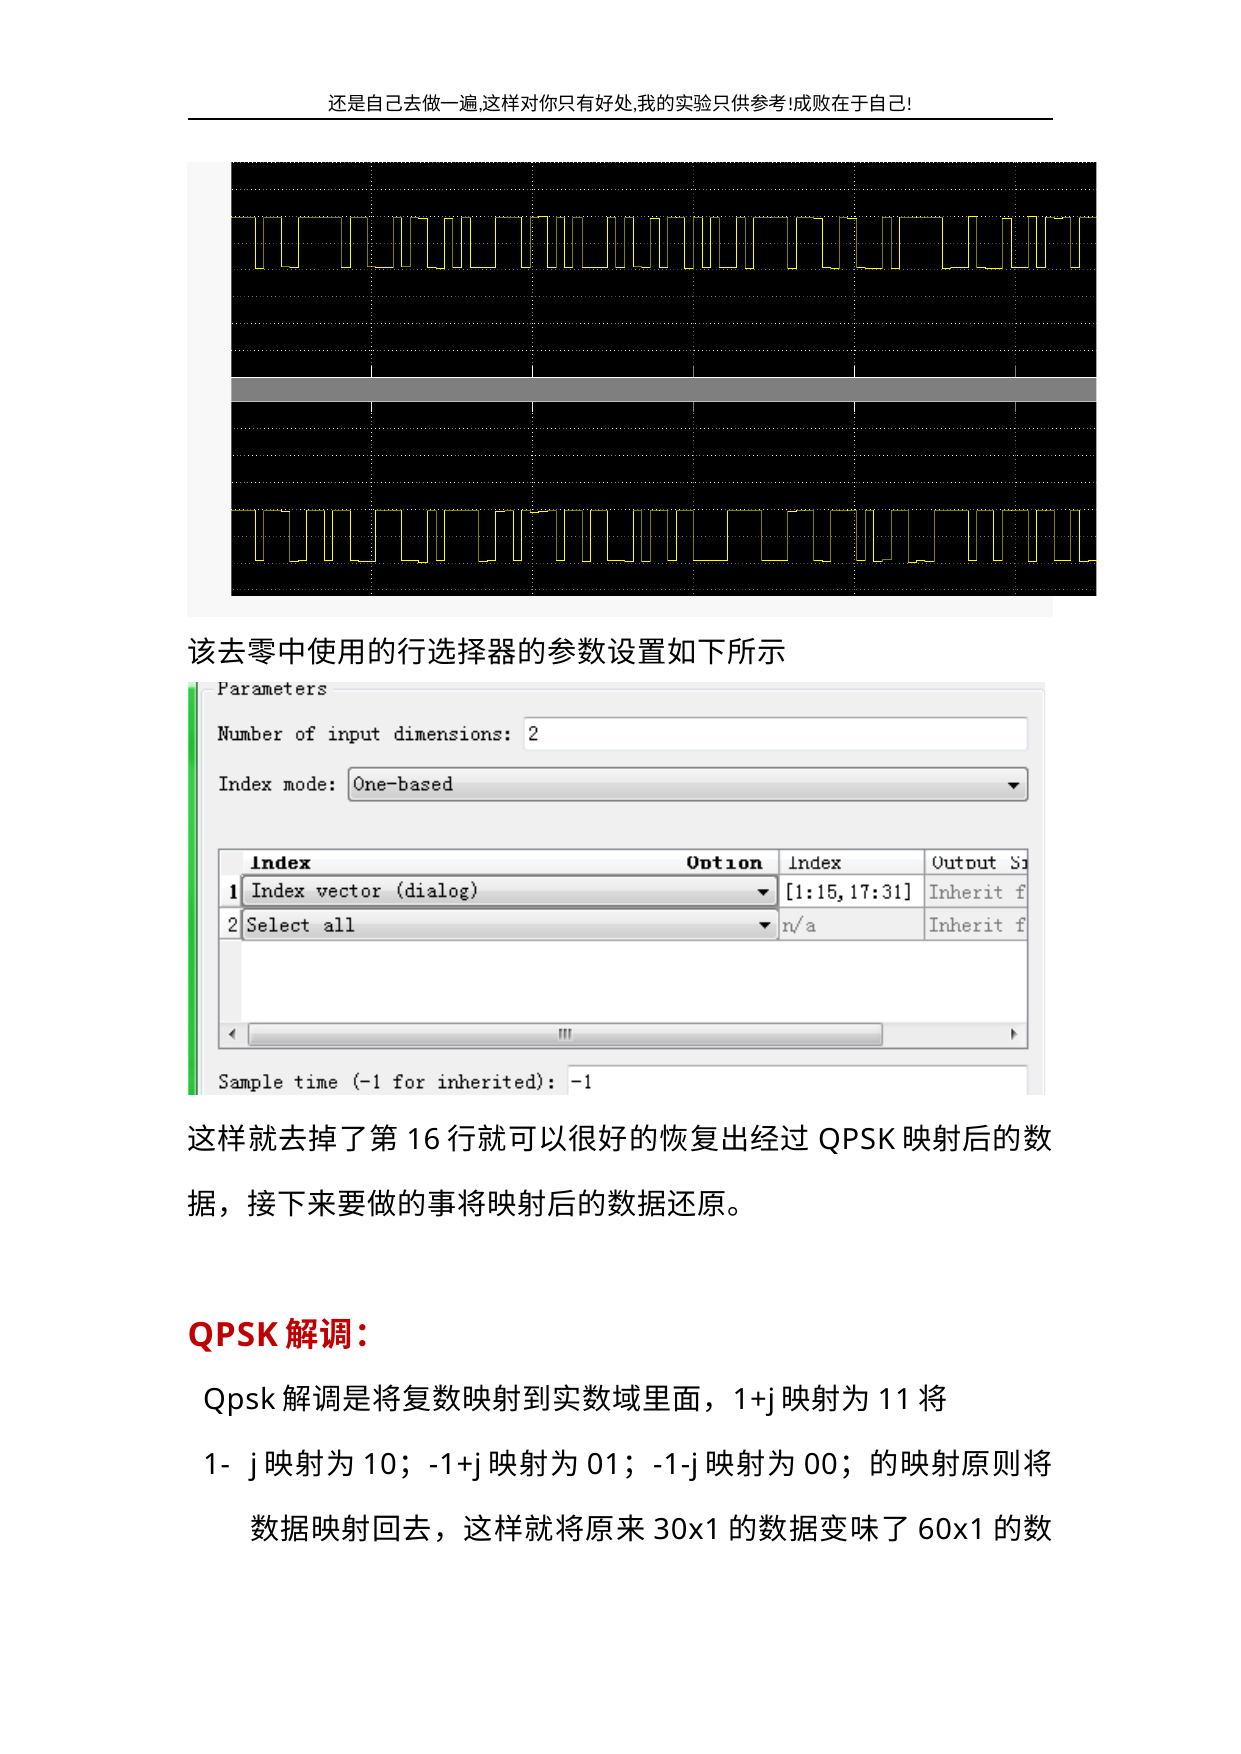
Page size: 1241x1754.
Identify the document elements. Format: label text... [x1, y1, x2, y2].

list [203, 1429, 1053, 1559]
text 该去零中使用的行选择器的参数设置如下所示 [187, 617, 1053, 682]
text 这样就去掉了第16行就可以很好的恢复出经过QPSK映射后的数据，接下来要做的事将映射后的数据还原。 [187, 1104, 1053, 1234]
picture [231, 162, 1097, 596]
picture [187, 682, 1046, 1095]
text QPSK解调： [187, 1299, 1053, 1364]
text Qpsk解调是将复数映射到实数域里面，1+j映射为11将 [187, 1364, 1053, 1429]
